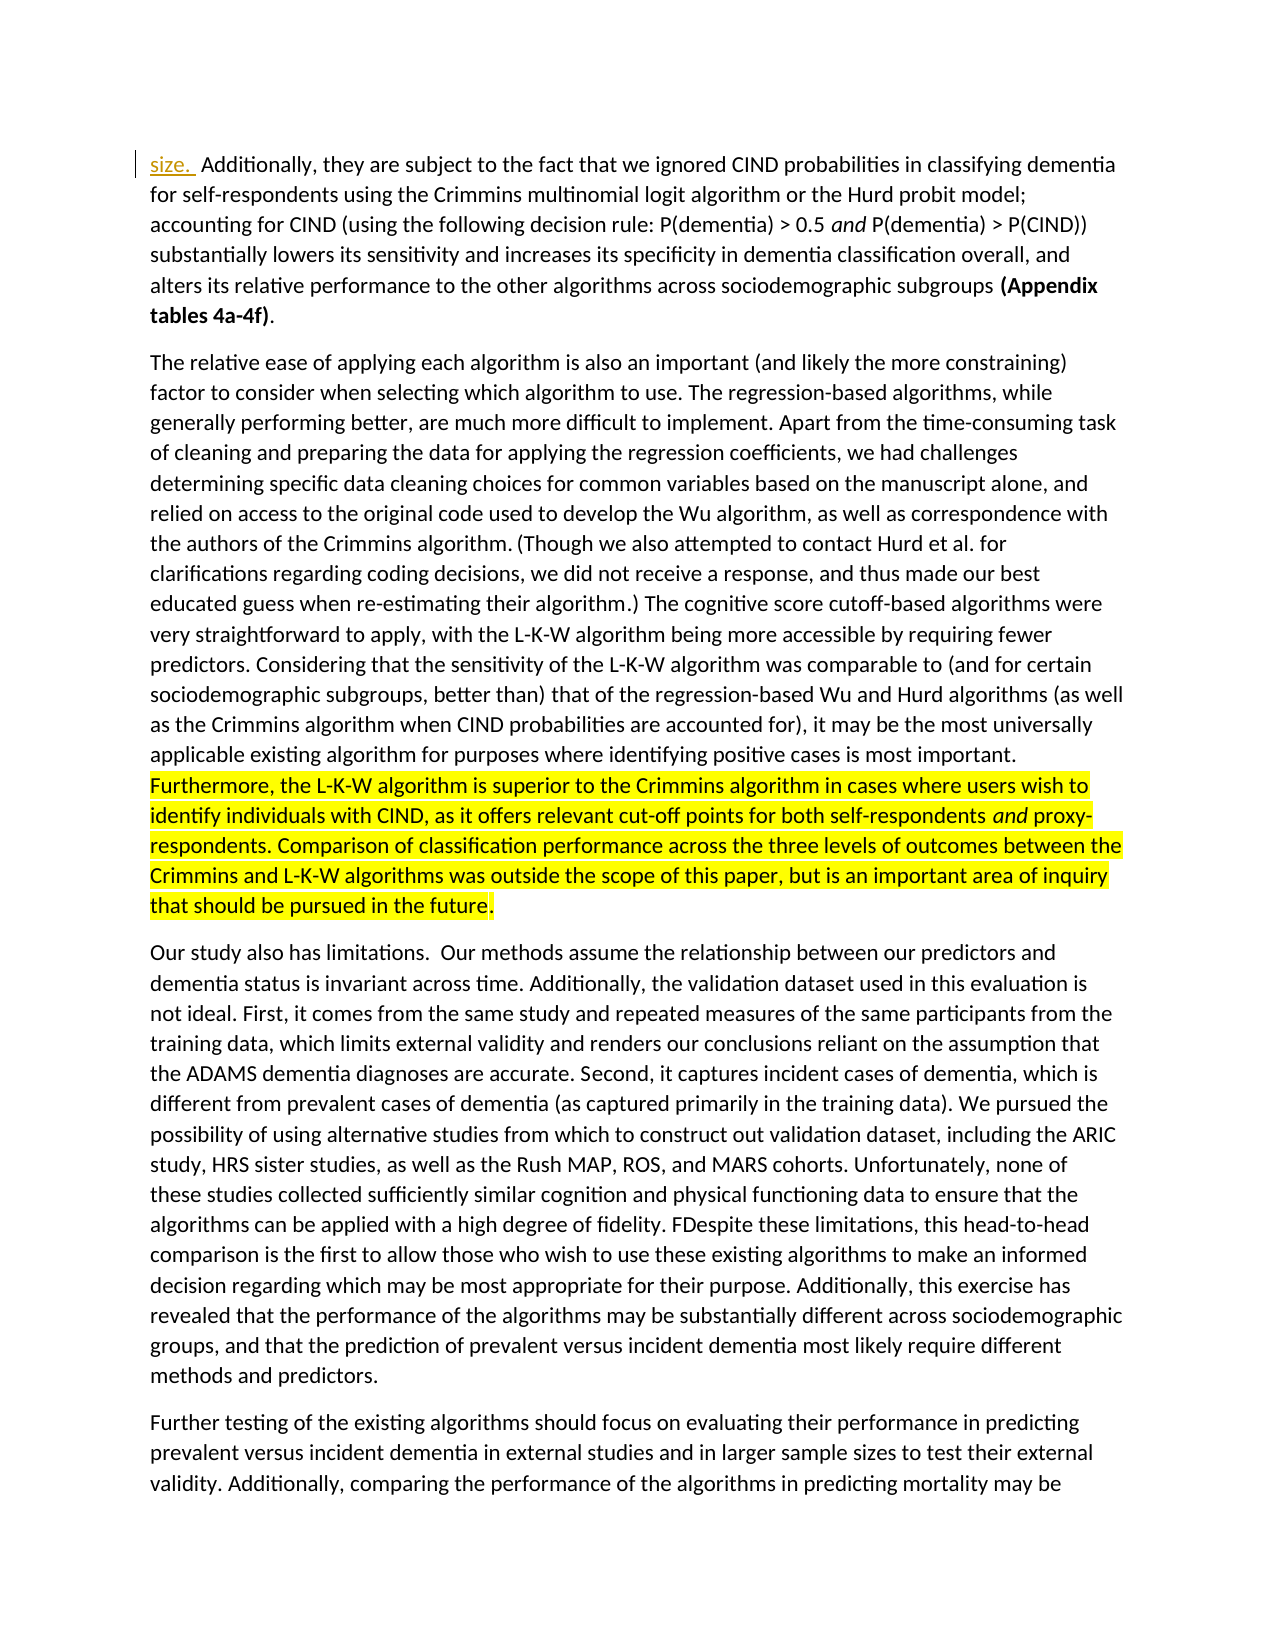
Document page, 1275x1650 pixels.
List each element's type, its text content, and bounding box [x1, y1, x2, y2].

text Our study also has limitations. Our methods assume the relationship between our predictors and dementia status is invariant across time. Additionally, the validation dataset used in this evaluation is not ideal. First, it comes from the same study and repeated measures of the same participants from the training data, which limits external validity and renders our conclusions reliant on the assumption that the ADAMS dementia diagnoses are accurate. Second, it captures incident cases of dementia, which is different from prevalent cases of dementia (as captured primarily in the training data). We pursued the possibility of using alternative studies from which to construct out validation dataset, including the ARIC study, HRS sister studies, as well as the Rush MAP, ROS, and MARS cohorts. Unfortunately, none of these studies collected sufficiently similar cognition and physical functioning data to ensure that the algorithms can be applied with a high degree of fidelity. FDespite these limitations, this head-to-head comparison is the first to allow those who wish to use these existing algorithms to make an informed decision regarding which may be most appropriate for their purpose. Additionally, this exercise has revealed that the performance of the algorithms may be substantially different across sociodemographic groups, and that the prediction of prevalent versus incident dementia most likely require different methods and predictors. [150, 938, 1125, 1389]
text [150, 1408, 1125, 1497]
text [150, 150, 1125, 329]
text The relative ease of applying each algorithm is also an important (and likely the more constraining) factor to consider when selecting which algorithm to use. The regression-based algorithms, while generally performing better, are much more difficult to implement. Apart from the time-consuming task of cleaning and preparing the data for applying the regression coefficients, we had challenges determining specific data cleaning choices for common variables based on the manuscript alone, and relied on access to the original code used to develop the Wu algorithm, as well as correspondence with the authors of the Crimmins algorithm. (Though we also attempted to contact Hurd et al. for clarifications regarding coding decisions, we did not receive a response, and thus made our best educated guess when re-estimating their algorithm.) The cognitive score cutoff-based algorithms were very straightforward to apply, with the L-K-W algorithm being more accessible by requiring fewer predictors. Considering that the sensitivity of the L-K-W algorithm was comparable to (and for certain sociodemographic subgroups, better than) that of the regression-based Wu and Hurd algorithms (as well as the Crimmins algorithm when CIND probabilities are accounted for), it may be the most universally applicable existing algorithm for purposes where identifying positive cases is most important. Furthermore, the L-K-W algorithm is superior to the Crimmins algorithm in cases where users wish to identify individuals with CIND, as it offers relevant cut-off points for both self-respondents and proxy-respondents. Comparison of classification performance across the three levels of outcomes between the Crimmins and L-K-W algorithms was outside the scope of this paper, but is an important area of inquiry that should be pursued in the future. [150, 348, 1125, 920]
